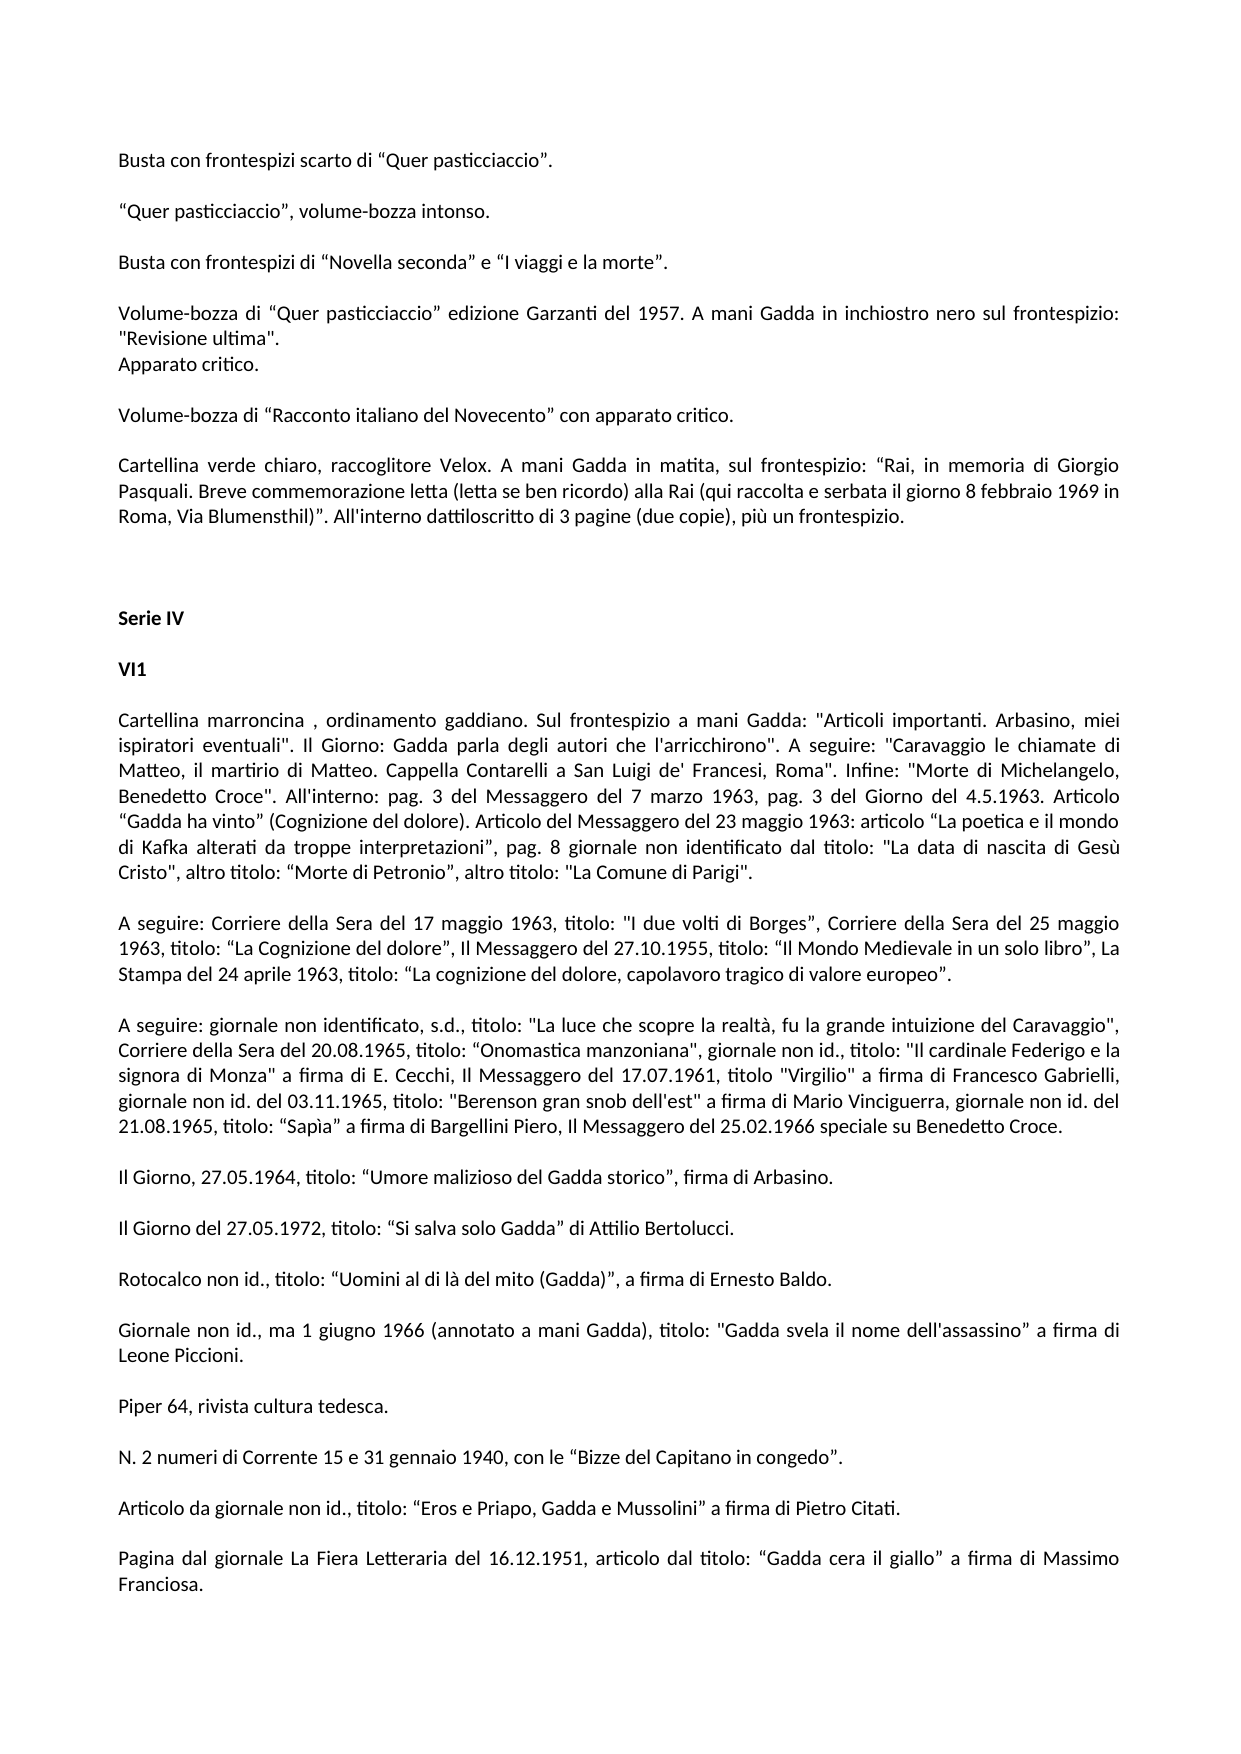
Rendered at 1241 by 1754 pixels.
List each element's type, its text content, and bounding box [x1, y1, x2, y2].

text N. 2 numeri di Corrente 15 e 31 gennaio 1940, con le “Bizze del Capitano in congedo”. [118, 1444, 1122, 1469]
text Volume-bozza di “Quer pasticciaccio” edizione Garzanti del 1957. A mani Gadda in inchiostro nero sul frontespizio: "Revisione ultima". [118, 300, 1122, 351]
text Il Giorno del 27.05.1972, titolo: “Si salva solo Gadda” di Attilio Bertolucci. [118, 1215, 1122, 1241]
text Apparato critico. [118, 351, 1122, 376]
text Busta con frontespizi scarto di “Quer pasticciaccio”. [118, 148, 1122, 173]
text Rotocalco non id., titolo: “Uomini al di là del mito (Gadda)”, a firma di Ernesto Baldo. [118, 1266, 1122, 1291]
text Il Giorno, 27.05.1964, titolo: “Umore malizioso del Gadda storico”, firma di Arbasino. [118, 1164, 1122, 1190]
text Giornale non id., ma 1 giugno 1966 (annotato a mani Gadda), titolo: "Gadda svela il nome dell'assassino” a firma di Leone Piccioni. [118, 1317, 1122, 1368]
text Serie IV [118, 605, 1122, 631]
text Busta con frontespizi di “Novella seconda” e “I viaggi e la morte”. [118, 249, 1122, 275]
text Cartellina marroncina , ordinamento gaddiano. Sul frontespizio a mani Gadda: "Articoli importanti. Arbasino, miei ispiratori eventuali". Il Giorno: Gadda parla degli autori che l'arricchirono". A seguire: "Caravaggio le chiamate di Matteo, il martirio di Matteo. Cappella Contarelli a San Luigi de' Francesi, Roma". Infine: "Morte di Michelangelo, Benedetto Croce". All'interno: pag. 3 del Messaggero del 7 marzo 1963, pag. 3 del Giorno del 4.5.1963. Articolo “Gadda ha vinto” (Cognizione del dolore). Articolo del Messaggero del 23 maggio 1963: articolo “La poetica e il mondo di Kafka alterati da troppe interpretazioni”, pag. 8 giornale non identificato dal titolo: "La data di nascita di Gesù Cristo", altro titolo: “Morte di Petronio”, altro titolo: "La Comune di Parigi". [118, 707, 1122, 885]
text “Quer pasticciaccio”, volume-bozza intonso. [118, 198, 1122, 224]
text A seguire: Corriere della Sera del 17 maggio 1963, titolo: "I due volti di Borges”, Corriere della Sera del 25 maggio 1963, titolo: “La Cognizione del dolore”, Il Messaggero del 27.10.1955, titolo: “Il Mondo Medievale in un solo libro”, La Stampa del 24 aprile 1963, titolo: “La cognizione del dolore, capolavoro tragico di valore europeo”. [118, 910, 1122, 986]
text Articolo da giornale non id., titolo: “Eros e Priapo, Gadda e Mussolini” a firma di Pietro Citati. [118, 1495, 1122, 1520]
text Cartellina verde chiaro, raccoglitore Velox. A mani Gadda in matita, sul frontespizio: “Rai, in memoria di Giorgio Pasquali. Breve commemorazione letta (letta se ben ricordo) alla Rai (qui raccolta e serbata il giorno 8 febbraio 1969 in Roma, Via Blumensthil)”. All'interno dattiloscritto di 3 pagine (due copie), più un frontespizio. [118, 453, 1122, 529]
text Volume-bozza di “Racconto italiano del Novecento” con apparato critico. [118, 402, 1122, 427]
text Piper 64, rivista cultura tedesca. [118, 1393, 1122, 1418]
text A seguire: giornale non identificato, s.d., titolo: "La luce che scopre la realtà, fu la grande intuizione del Caravaggio", Corriere della Sera del 20.08.1965, titolo: “Onomastica manzoniana", giornale non id., titolo: "Il cardinale Federigo e la signora di Monza" a firma di E. Cecchi, Il Messaggero del 17.07.1961, titolo "Virgilio" a firma di Francesco Gabrielli, giornale non id. del 03.11.1965, titolo: "Berenson gran snob dell'est" a firma di Mario Vinciguerra, giornale non id. del 21.08.1965, titolo: “Sapìa” a firma di Bargellini Piero, Il Messaggero del 25.02.1966 speciale su Benedetto Croce. [118, 1012, 1122, 1139]
text Pagina dal giornale La Fiera Letteraria del 16.12.1951, articolo dal titolo: “Gadda cera il giallo” a firma di Massimo Franciosa. [118, 1546, 1122, 1596]
text VI1 [118, 656, 1122, 681]
